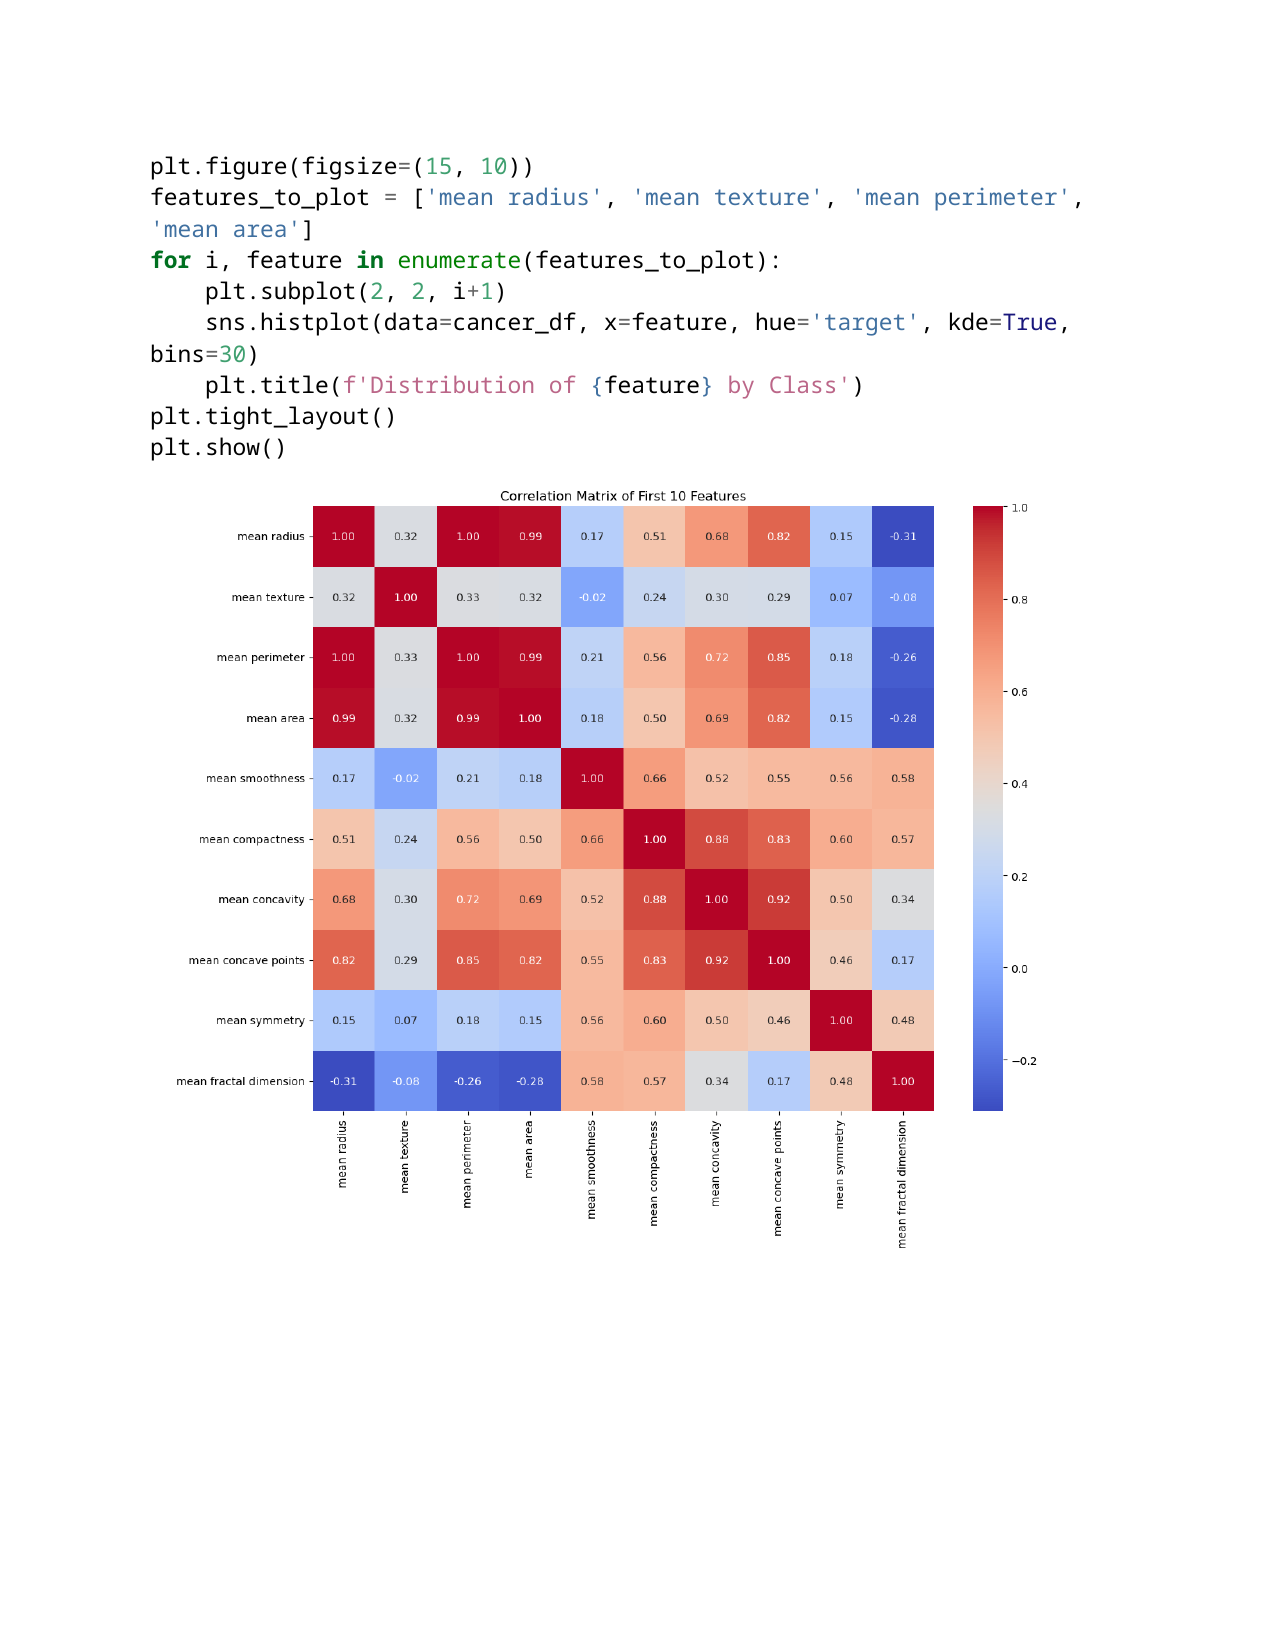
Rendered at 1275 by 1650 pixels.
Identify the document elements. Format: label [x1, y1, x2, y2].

picture [168, 483, 1044, 1255]
text [150, 150, 1125, 462]
